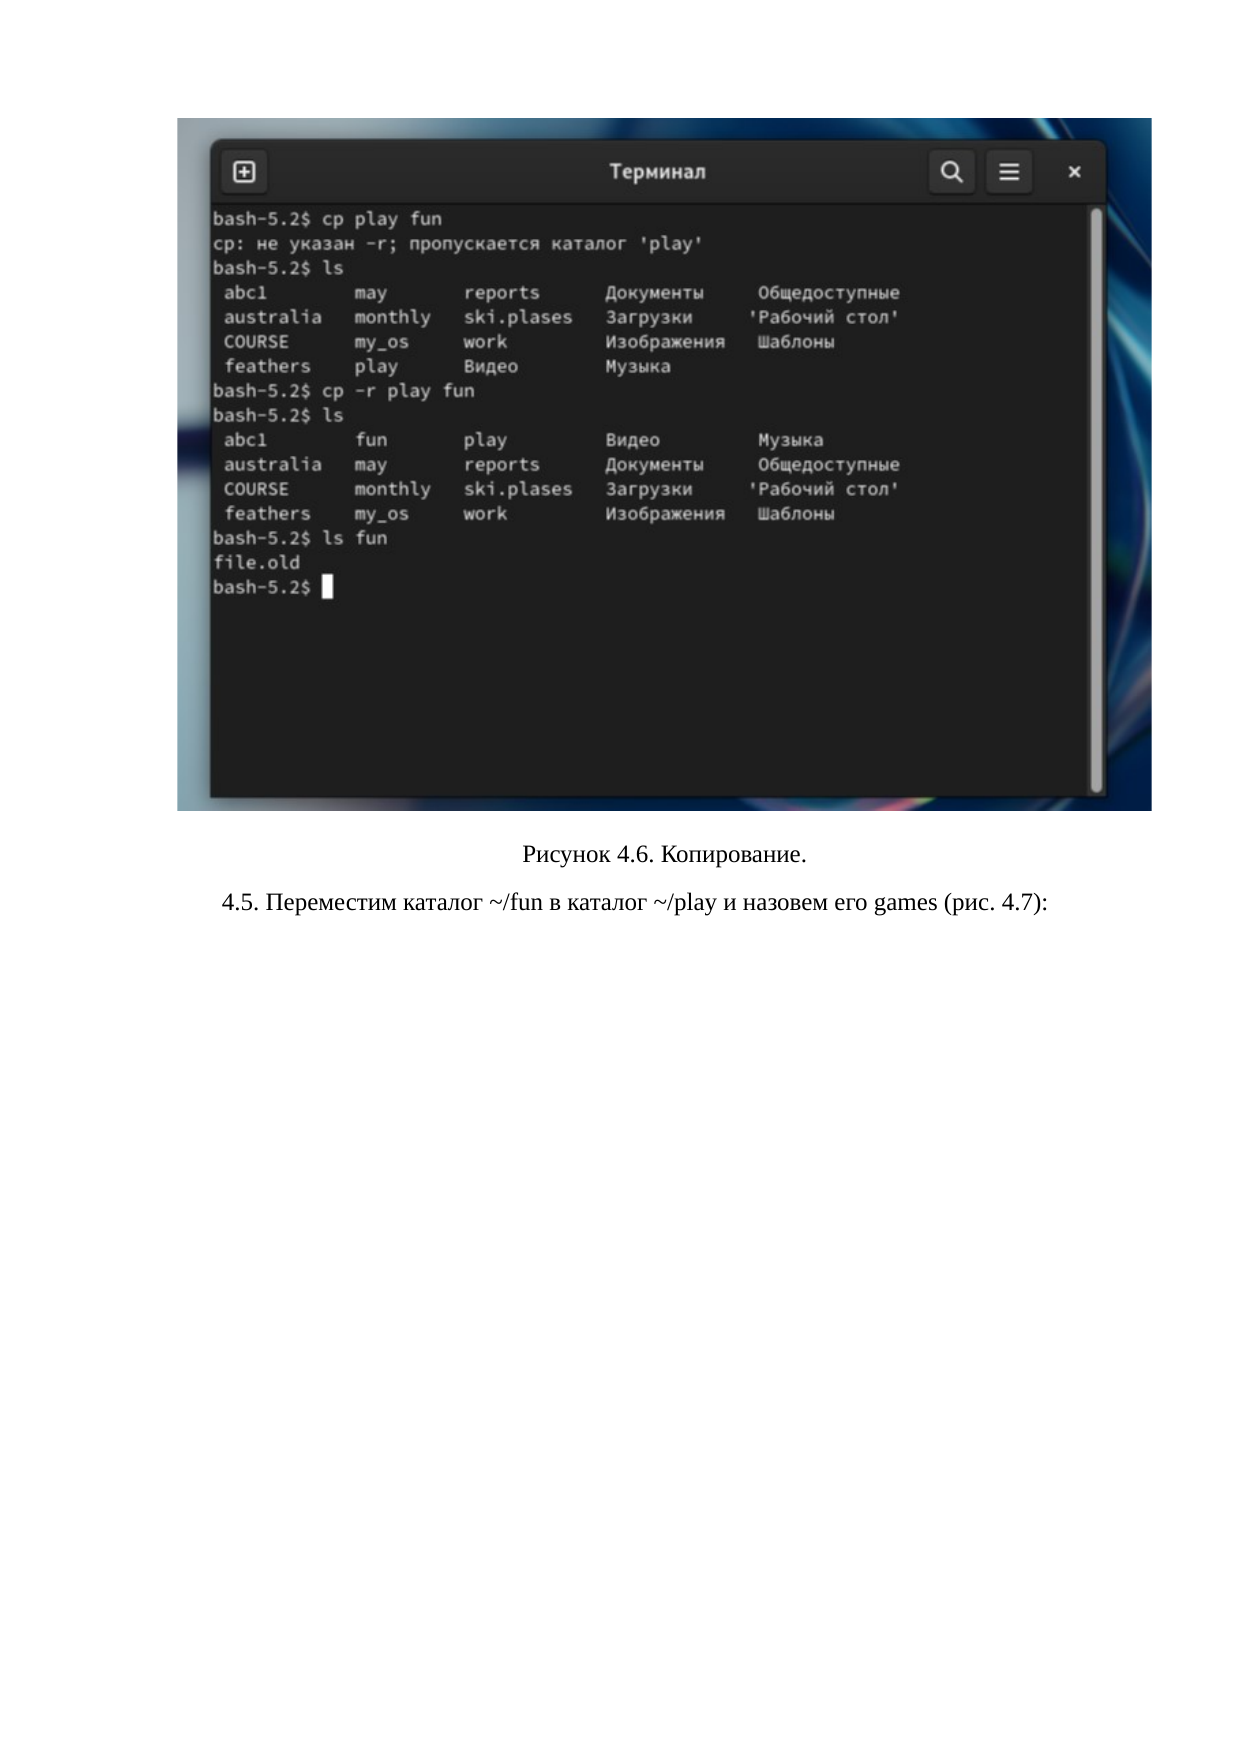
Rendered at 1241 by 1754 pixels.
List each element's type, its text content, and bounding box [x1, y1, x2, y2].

picture [177, 118, 1152, 811]
text 4.5. Переместим каталог ~/fun в каталог ~/play и назовем его games (рис. 4.7): [222, 887, 1152, 916]
text Рисунок 4.6. Копирование. [177, 839, 1152, 868]
